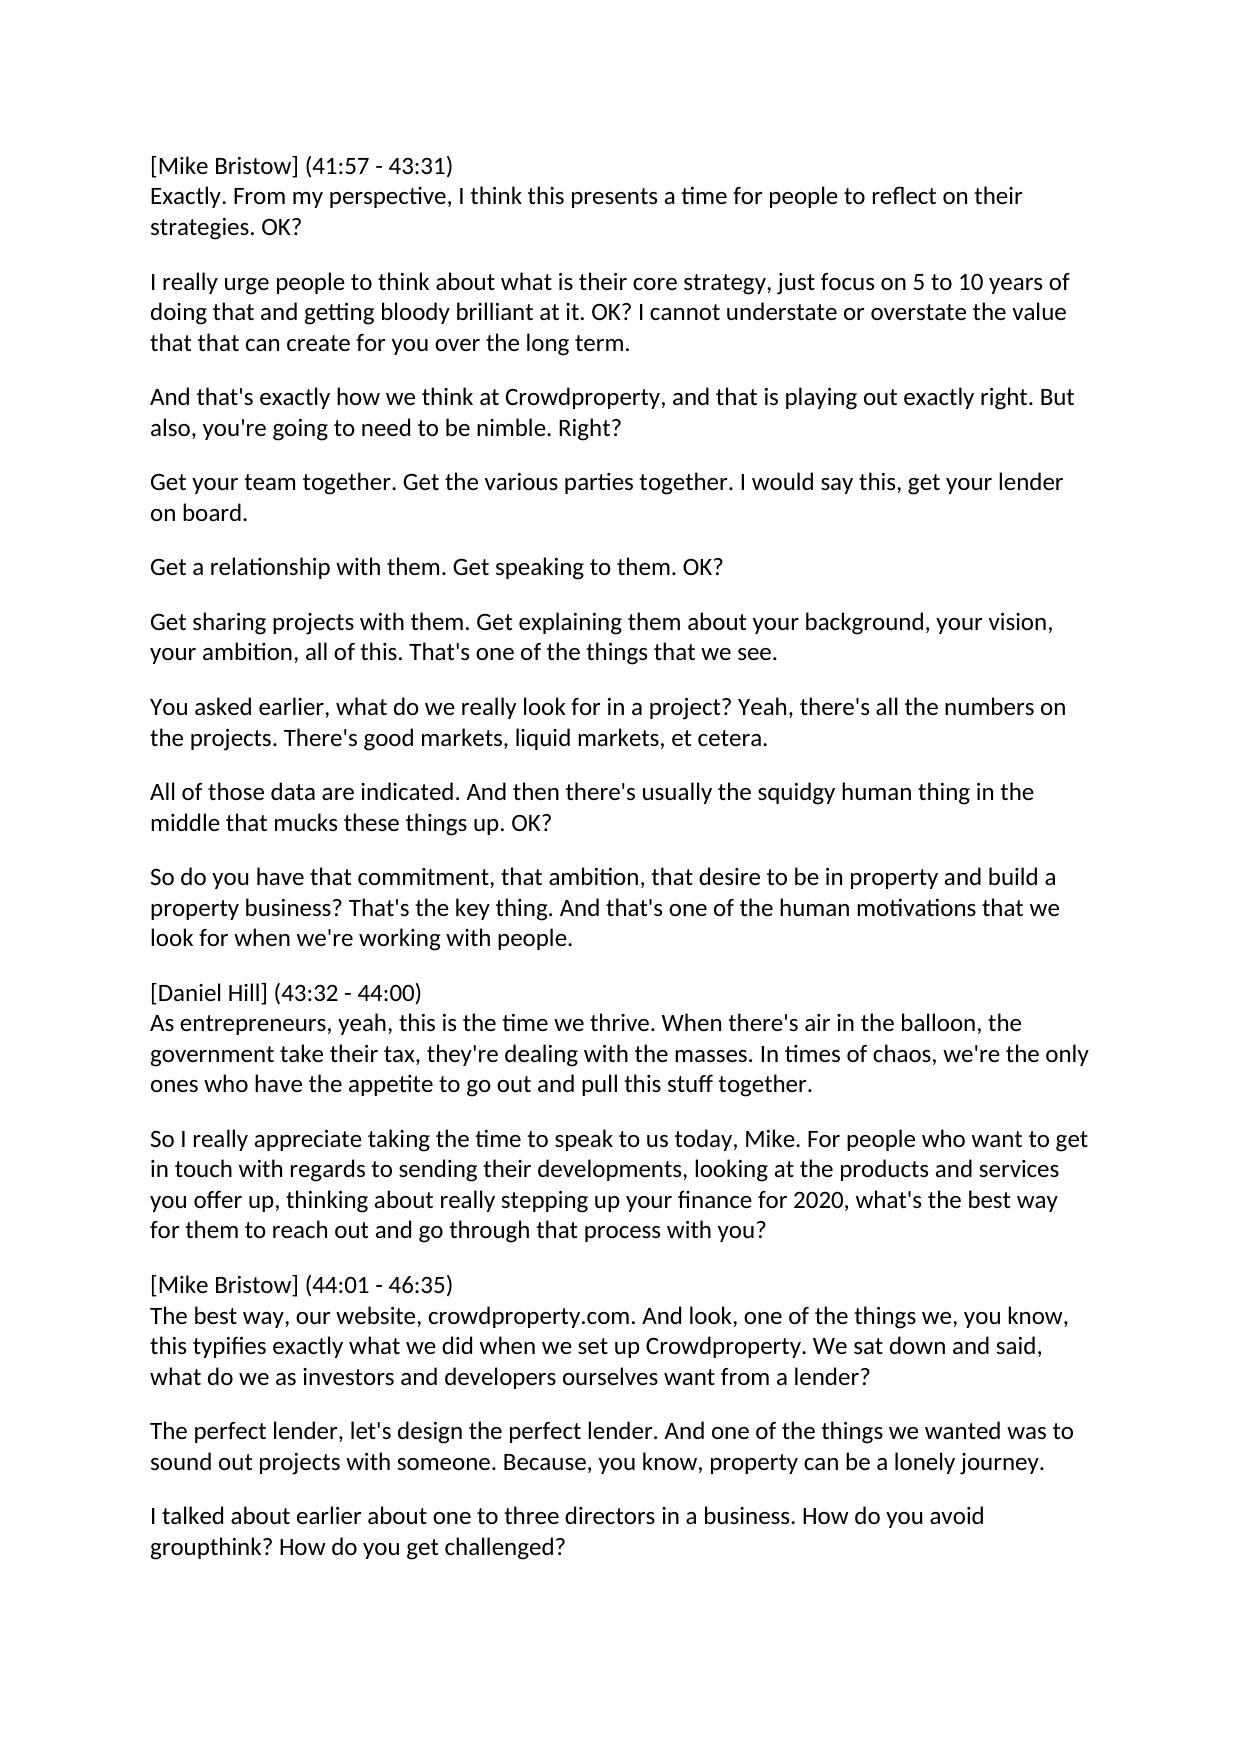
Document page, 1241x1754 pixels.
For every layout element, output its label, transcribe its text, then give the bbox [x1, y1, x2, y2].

text The perfect lender, let's design the perfect lender. And one of the things we wanted was to sound out projects with someone. Because, you know, property can be a lonely journey. [150, 1415, 1090, 1476]
text [Daniel Hill] (43:32 - 44:00) [150, 977, 1090, 1007]
text Get sharing projects with them. Get explaining them about your background, your vision, your ambition, all of this. That's one of the things that we see. [150, 606, 1090, 667]
text And that's exactly how we think at Crowdproperty, and that is playing out exactly right. But also, you're going to need to be nimble. Right? [150, 381, 1090, 442]
text You asked earlier, what do we really look for in a project? Yeah, there's all the numbers on the projects. There's good markets, liquid markets, et cetera. [150, 691, 1090, 752]
text Get a relationship with them. Get speaking to them. OK? [150, 551, 1090, 582]
text So do you have that commitment, that ambition, that desire to be in property and build a property business? That's the key thing. And that's one of the human motivations that we look for when we're working with people. [150, 861, 1090, 953]
text As entrepreneurs, yeah, this is the time we thrive. When there's air in the balloon, the government take their tax, they're dealing with the masses. In times of chaos, we're the only ones who have the appetite to go out and pull this stuff together. [150, 1007, 1090, 1099]
text The best way, our website, crowdproperty.com. And look, one of the things we, you know, this typifies exactly what we did when we set up Crowdproperty. We sat down and said, what do we as investors and developers ourselves want from a lender? [150, 1300, 1090, 1391]
text So I really appreciate taking the time to speak to us today, Mike. For people who want to get in touch with regards to sending their developments, looking at the products and services you offer up, thinking about really stepping up your finance for 2020, what's the best way for them to reach out and go through that process with you? [150, 1123, 1090, 1245]
text Get your team together. Get the various parties together. I would say this, get your lender on board. [150, 466, 1090, 527]
text [Mike Bristow] (41:57 - 43:31) [150, 150, 1090, 181]
text [Mike Bristow] (44:01 - 46:35) [150, 1269, 1090, 1300]
text Exactly. From my perspective, I think this presents a time for people to reflect on their strategies. OK? [150, 181, 1090, 242]
text All of those data are indicated. And then there's usually the squidgy human thing in the middle that mucks these things up. OK? [150, 776, 1090, 837]
text I talked about earlier about one to three directors in a business. How do you avoid groupthink? How do you get challenged? [150, 1501, 1090, 1562]
text I really urge people to think about what is their core strategy, just focus on 5 to 10 years of doing that and getting bloody brilliant at it. OK? I cannot understate or overstate the value that that can create for you over the long term. [150, 266, 1090, 357]
